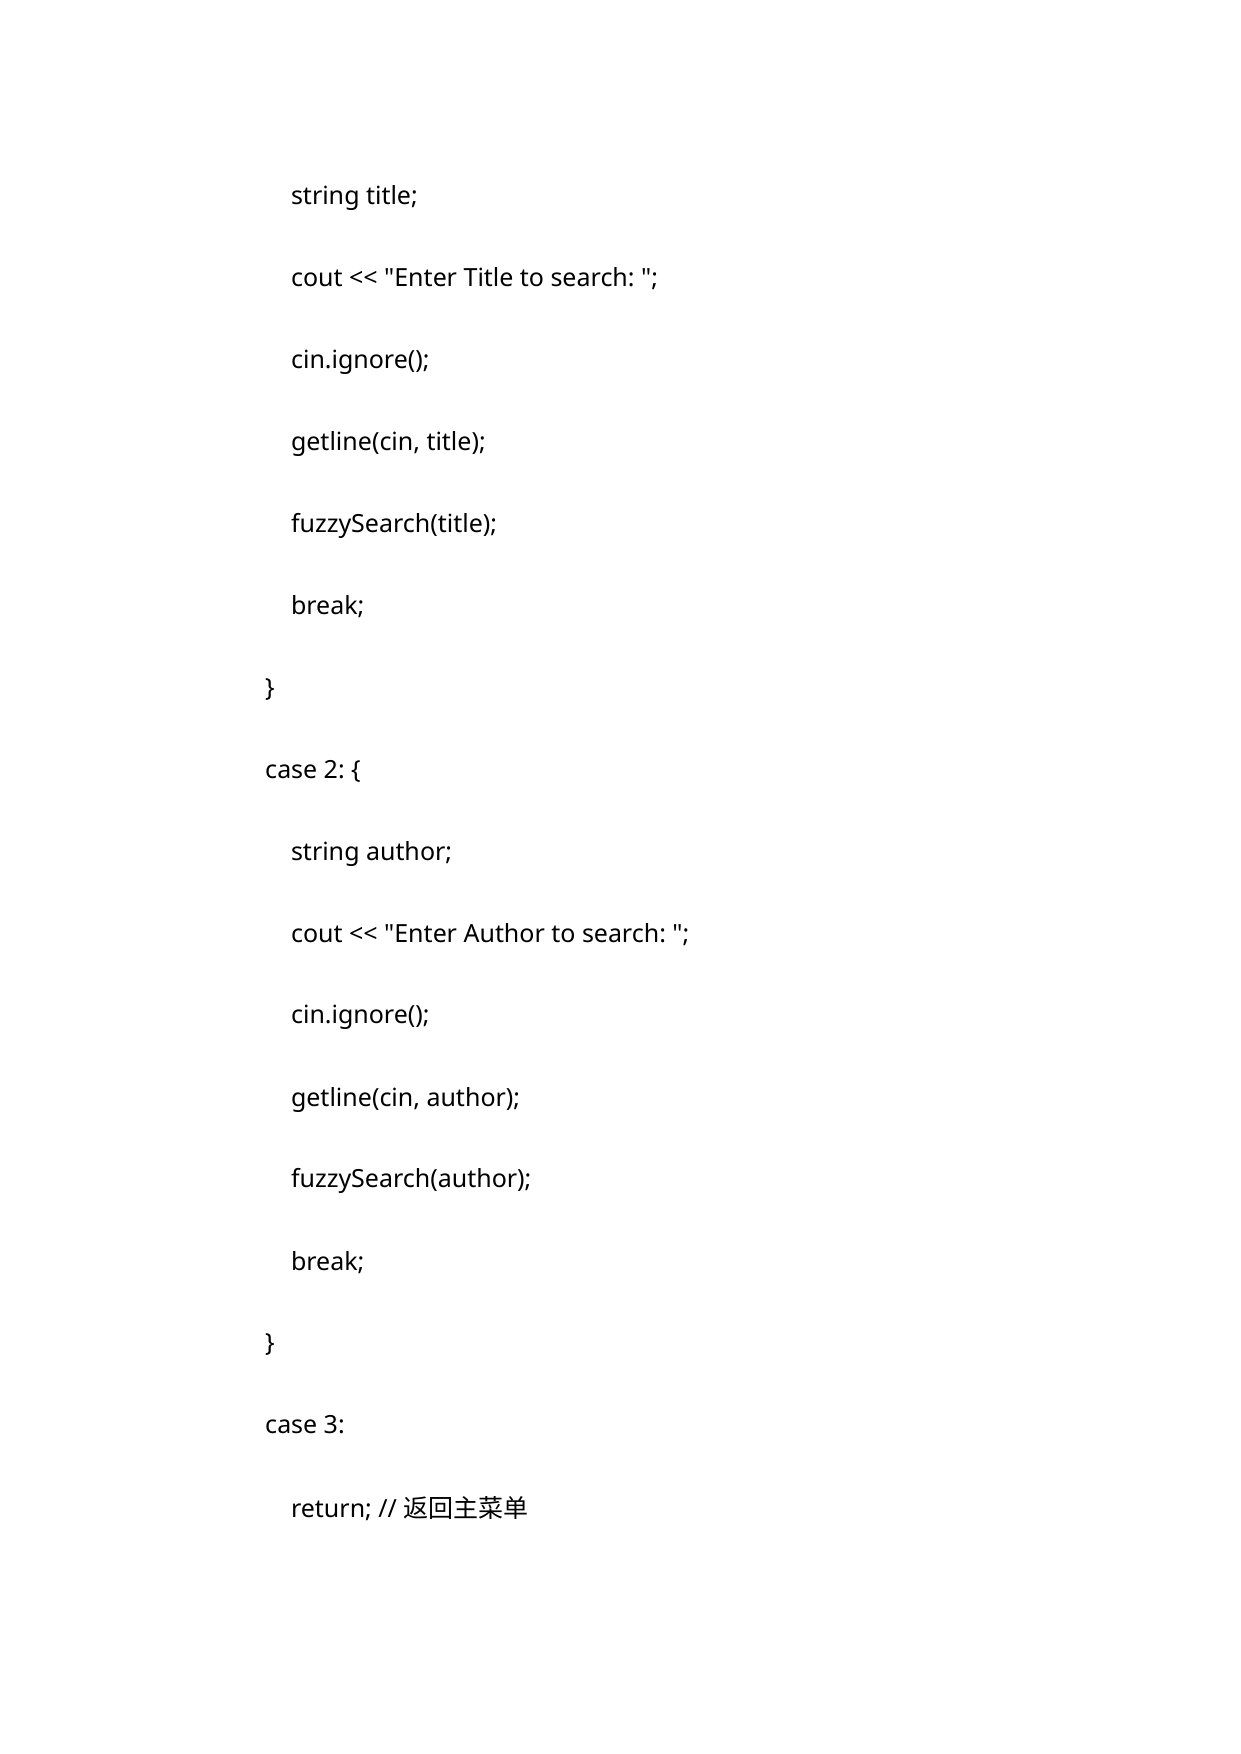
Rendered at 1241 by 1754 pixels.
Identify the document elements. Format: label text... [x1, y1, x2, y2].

text fuzzySearch(author); [150, 1146, 1090, 1211]
text return; // 返回主菜单 [150, 1474, 1090, 1539]
text } [150, 1310, 1090, 1375]
text cout << "Enter Title to search: "; [150, 244, 1090, 309]
text break; [150, 572, 1090, 637]
text cin.ignore(); [150, 326, 1090, 391]
text } [150, 654, 1090, 719]
text getline(cin, author); [150, 1064, 1090, 1129]
text string title; [150, 162, 1090, 227]
text getline(cin, title); [150, 408, 1090, 473]
text case 2: { [150, 736, 1090, 801]
text string author; [150, 818, 1090, 883]
text break; [150, 1228, 1090, 1293]
text cout << "Enter Author to search: "; [150, 900, 1090, 965]
text fuzzySearch(title); [150, 490, 1090, 555]
text case 3: [150, 1392, 1090, 1457]
text cin.ignore(); [150, 982, 1090, 1047]
